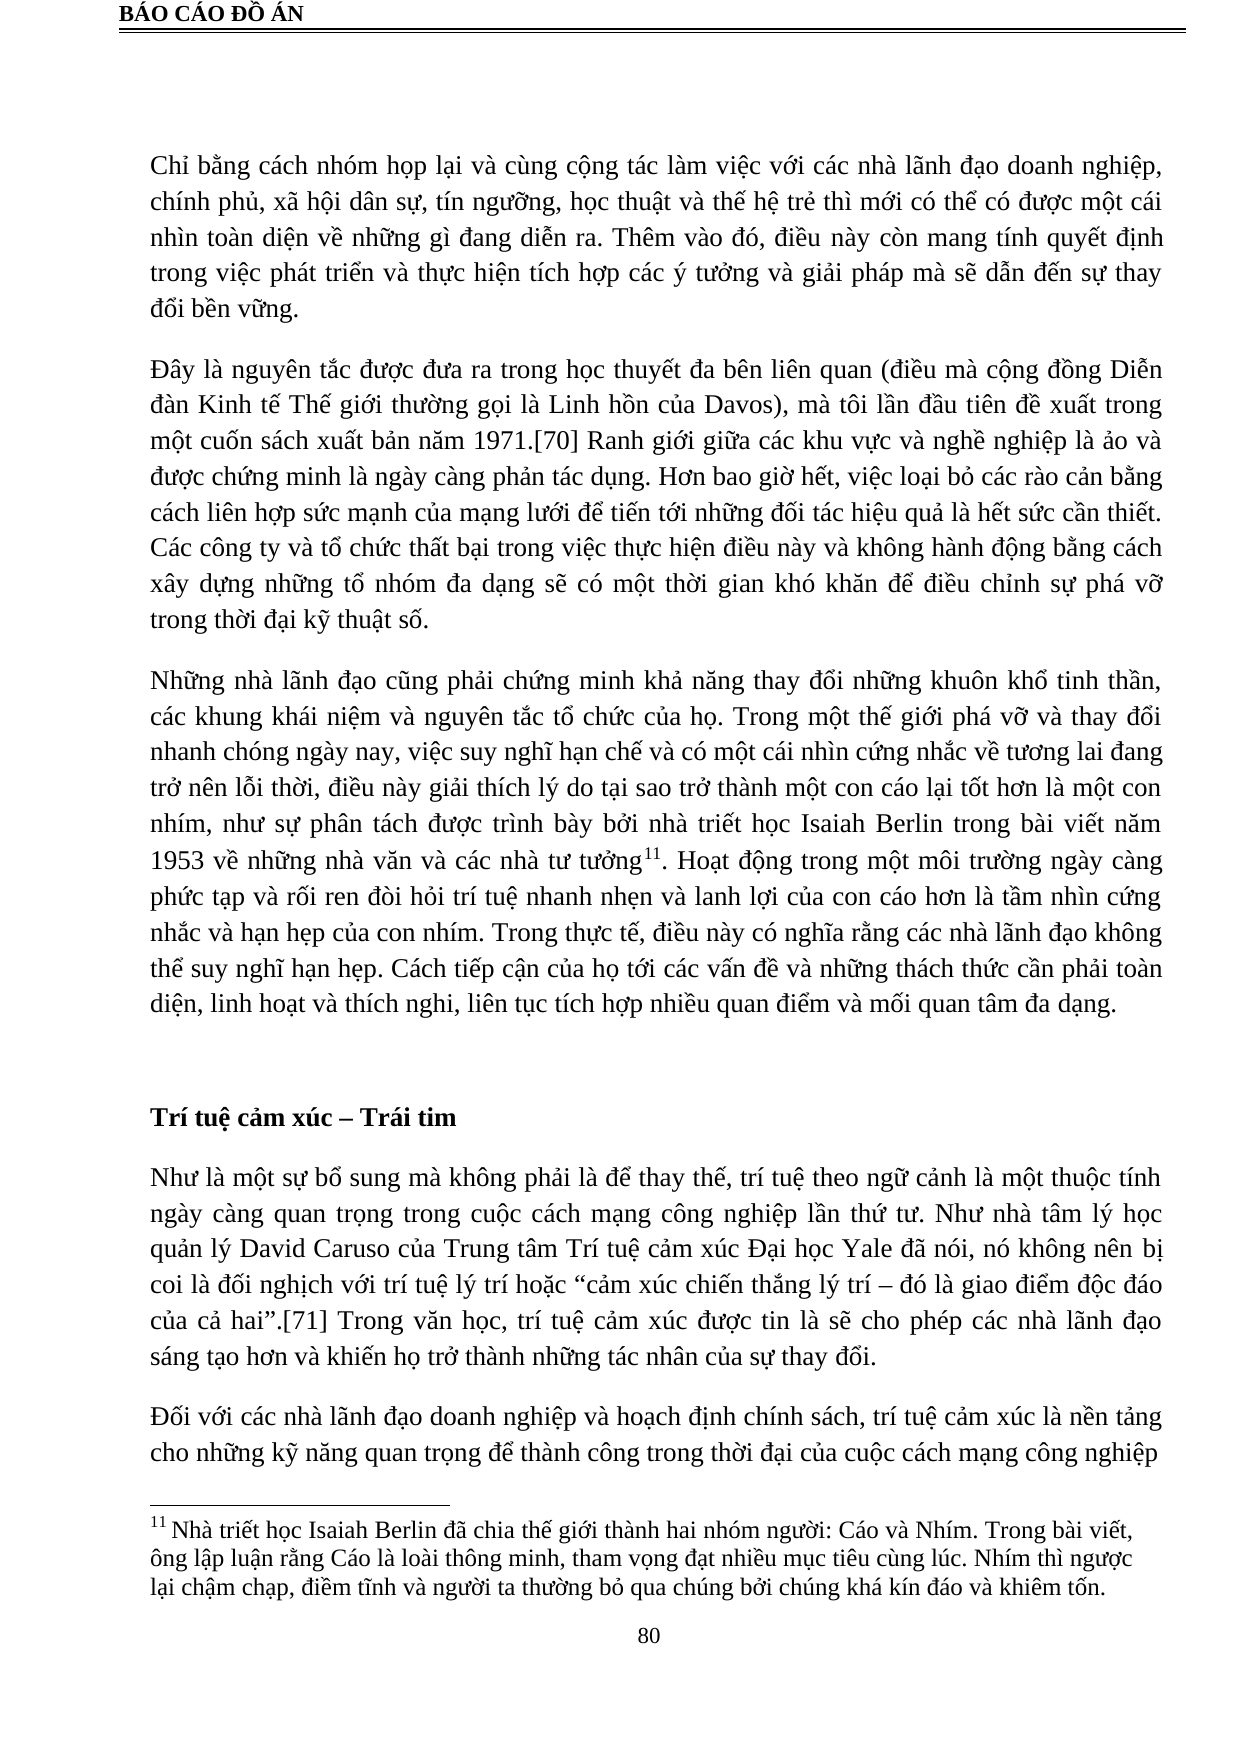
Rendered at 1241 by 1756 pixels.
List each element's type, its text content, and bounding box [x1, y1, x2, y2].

text 11 Nhà triết học Isaiah Berlin đã chia thế giới thành hai nhóm người: Cáo và Nhím. Trong bài viết, ông lập luận rằng Cáo là loài thông minh, tham vọng đạt nhiều mục tiêu cùng lúc. Nhím thì ngược lại chậm chạp, điềm tĩnh và người ta thường bỏ qua chúng bởi chúng khá kín đáo và khiêm tốn. [150, 1506, 1134, 1601]
text Chỉ bằng cách nhóm họp lại và cùng cộng tác làm việc với các nhà lãnh đạo doanh nghiệp, chính phủ, xã hội dân sự, tín ngưỡng, học thuật và thế hệ trẻ thì mới có thể có được một cái nhìn toàn diện về những gì đang diễn ra. Thêm vào đó, điều này còn mang tính quyết định trong việc phát triển và thực hiện tích hợp các ý tưởng và giải pháp mà sẽ dẫn đến sự thay đổi bền vững. [150, 149, 1164, 323]
text Đây là nguyên tắc được đưa ra trong học thuyết đa bên liên quan (điều mà cộng đồng Diễn đàn Kinh tế Thế giới thường gọi là Linh hồn của Davos), mà tôi lần đầu tiên đề xuất trong một cuốn sách xuất bản năm 1971.[70] Ranh giới giữa các khu vực và nghề nghiệp là ảo và được chứng minh là ngày càng phản tác dụng. Hơn bao giờ hết, việc loại bỏ các rào cản bằng cách liên hợp sức mạnh của mạng lưới để tiến tới những đối tác hiệu quả là hết sức cần thiết. Các công ty và tổ chức thất bại trong việc thực hiện điều này và không hành động bằng cách xây dựng những tổ nhóm đa dạng sẽ có một thời gian khó khăn để điều chỉnh sự phá vỡ trong thời đại kỹ thuật số. [150, 353, 1164, 634]
text Những nhà lãnh đạo cũng phải chứng minh khả năng thay đổi những khuôn khổ tinh thần, các khung khái niệm và nguyên tắc tổ chức của họ. Trong một thế giới phá vỡ và thay đổi nhanh chóng ngày nay, việc suy nghĩ hạn chế và có một cái nhìn cứng nhắc về tương lai đang trở nên lỗi thời, điều này giải thích lý do tại sao trở thành một con cáo lại tốt hơn là một con nhím, như sự phân tách được trình bày bởi nhà triết học Isaiah Berlin trong bài viết năm 1953 về những nhà văn và các nhà tư tưởng11. Hoạt động trong một môi trường ngày càng phức tạp và rối ren đòi hỏi trí tuệ nhanh nhẹn và lanh lợi của con cáo hơn là tầm nhìn cứng nhắc và hạn hẹp của con nhím. Trong thực tế, điều này có nghĩa rằng các nhà lãnh đạo không thể suy nghĩ hạn hẹp. Cách tiếp cận của họ tới các vấn đề và những thách thức cần phải toàn diện, linh hoạt và thích nghi, liên tục tích hợp nhiều quan điểm và mối quan tâm đa dạng. [150, 664, 1164, 1018]
subtitle Trí tuệ cảm xúc – Trái tim [150, 1101, 1186, 1132]
text Đối với các nhà lãnh đạo doanh nghiệp và hoạch định chính sách, trí tuệ cảm xúc là nền tảng cho những kỹ năng quan trọng để thành công trong thời đại của cuộc cách mạng công nghiệp [150, 1400, 1164, 1467]
text Như là một sự bổ sung mà không phải là để thay thế, trí tuệ theo ngữ cảnh là một thuộc tính ngày càng quan trọng trong cuộc cách mạng công nghiệp lần thứ tư. Như nhà tâm lý học quản lý David Caruso của Trung tâm Trí tuệ cảm xúc Đại học Yale đã nói, nó không nên bị coi là đối nghịch với trí tuệ lý trí hoặc “cảm xúc chiến thắng lý trí – đó là giao điểm độc đáo của cả hai”.[71] Trong văn học, trí tuệ cảm xúc được tin là sẽ cho phép các nhà lãnh đạo sáng tạo hơn và khiến họ trở thành những tác nhân của sự thay đổi. [150, 1161, 1164, 1371]
